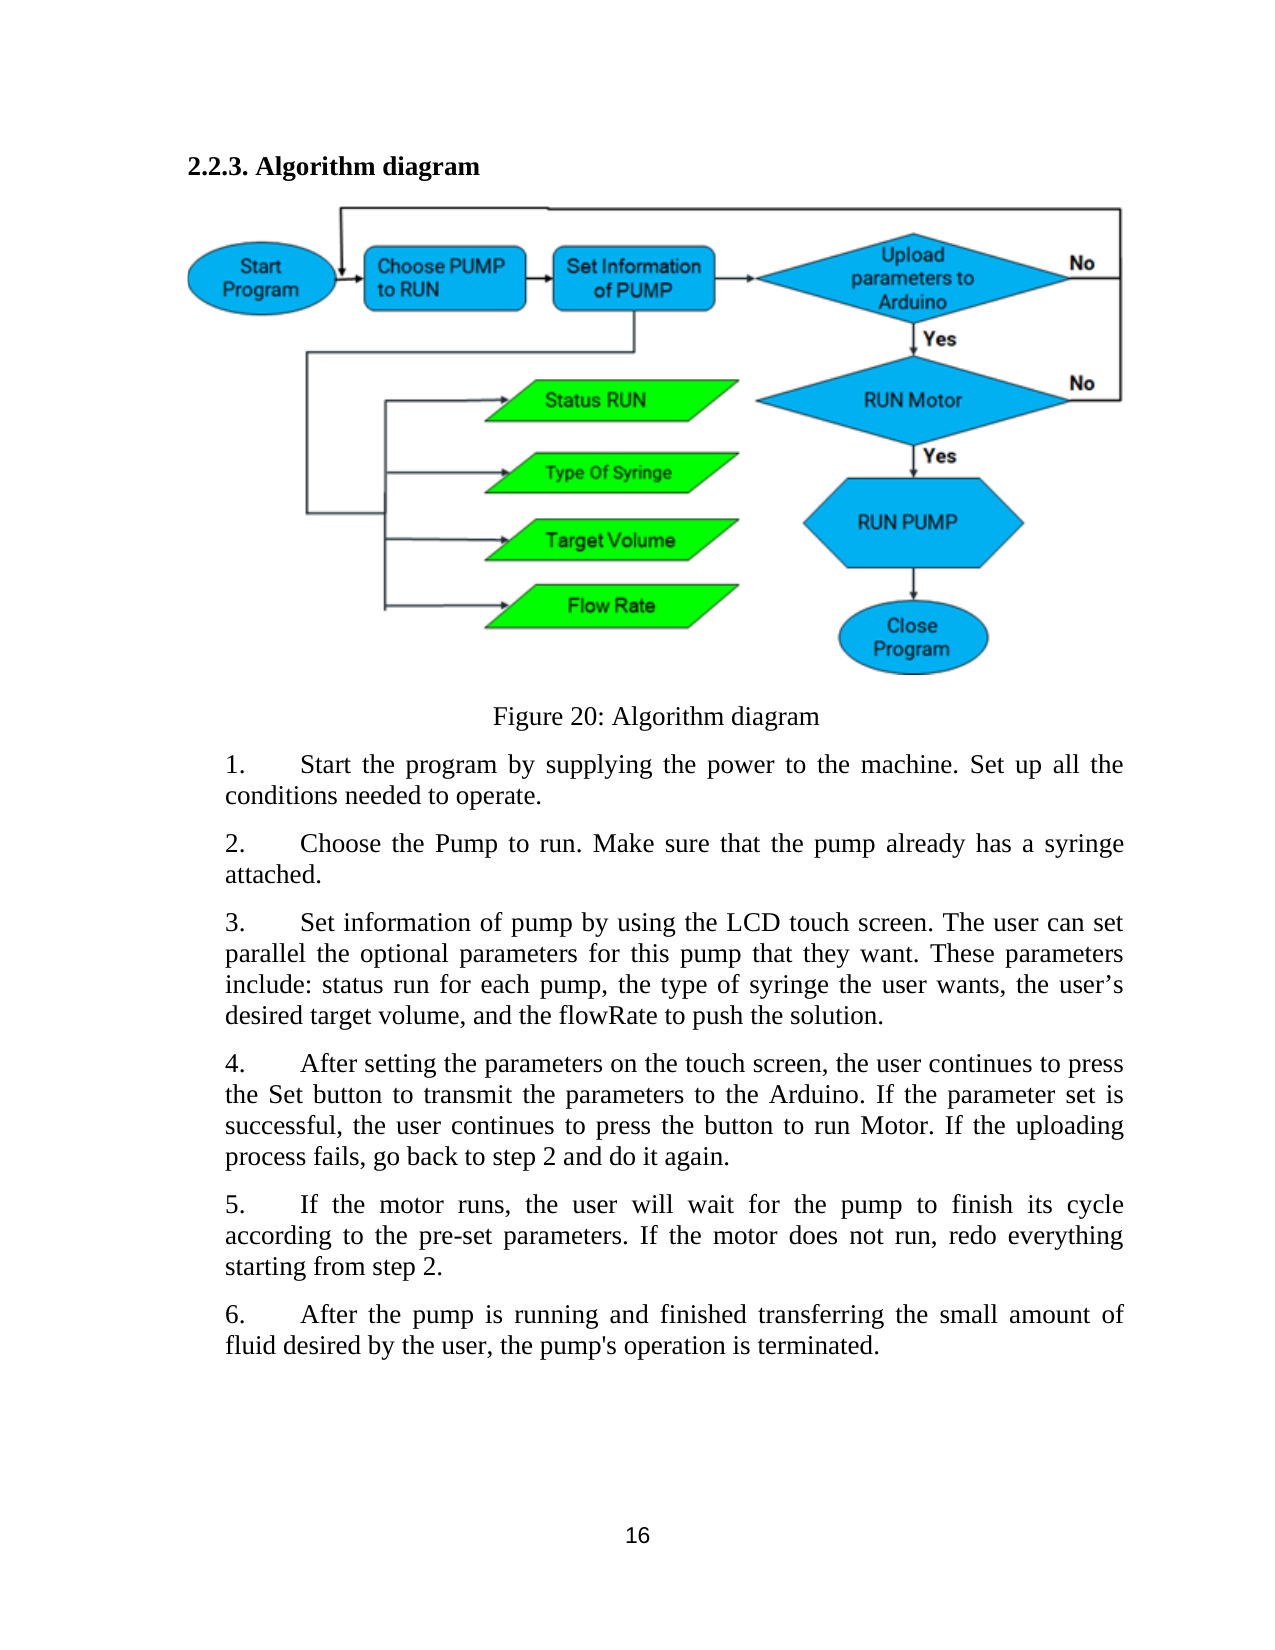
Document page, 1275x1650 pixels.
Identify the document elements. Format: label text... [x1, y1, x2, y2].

text 6. After the pump is running and finished transferring the small amount of fluid desired by the user, the pump's operation is terminated. [225, 1298, 1125, 1361]
text 3. Set information of pump by using the LCD touch screen. The user can set parallel the optional parameters for this pump that they want. These parameters include: status run for each pump, the type of syringe the user wants, the user’s desired target volume, and the flowRate to push the solution. [225, 906, 1125, 1030]
text Figure 20: Algorithm diagram [187, 700, 1125, 731]
text 1. Start the program by supplying the power to the machine. Set up all the conditions needed to operate. [225, 748, 1125, 810]
text 2.2.3. Algorithm diagram [187, 150, 1125, 181]
picture [187, 206, 1129, 675]
text 2. Choose the Pump to run. Make sure that the pump already has a syringe attached. [225, 827, 1125, 889]
text 4. After setting the parameters on the touch screen, the user continues to press the Set button to transmit the parameters to the Arduino. If the parameter set is successful, the user continues to press the button to run Motor. If the uploading process fails, go back to step 2 and do it again. [225, 1047, 1125, 1171]
text 5. If the motor runs, the user will wait for the pump to finish its cycle according to the pre-set parameters. If the motor does not run, redo everything starting from step 2. [225, 1188, 1125, 1282]
